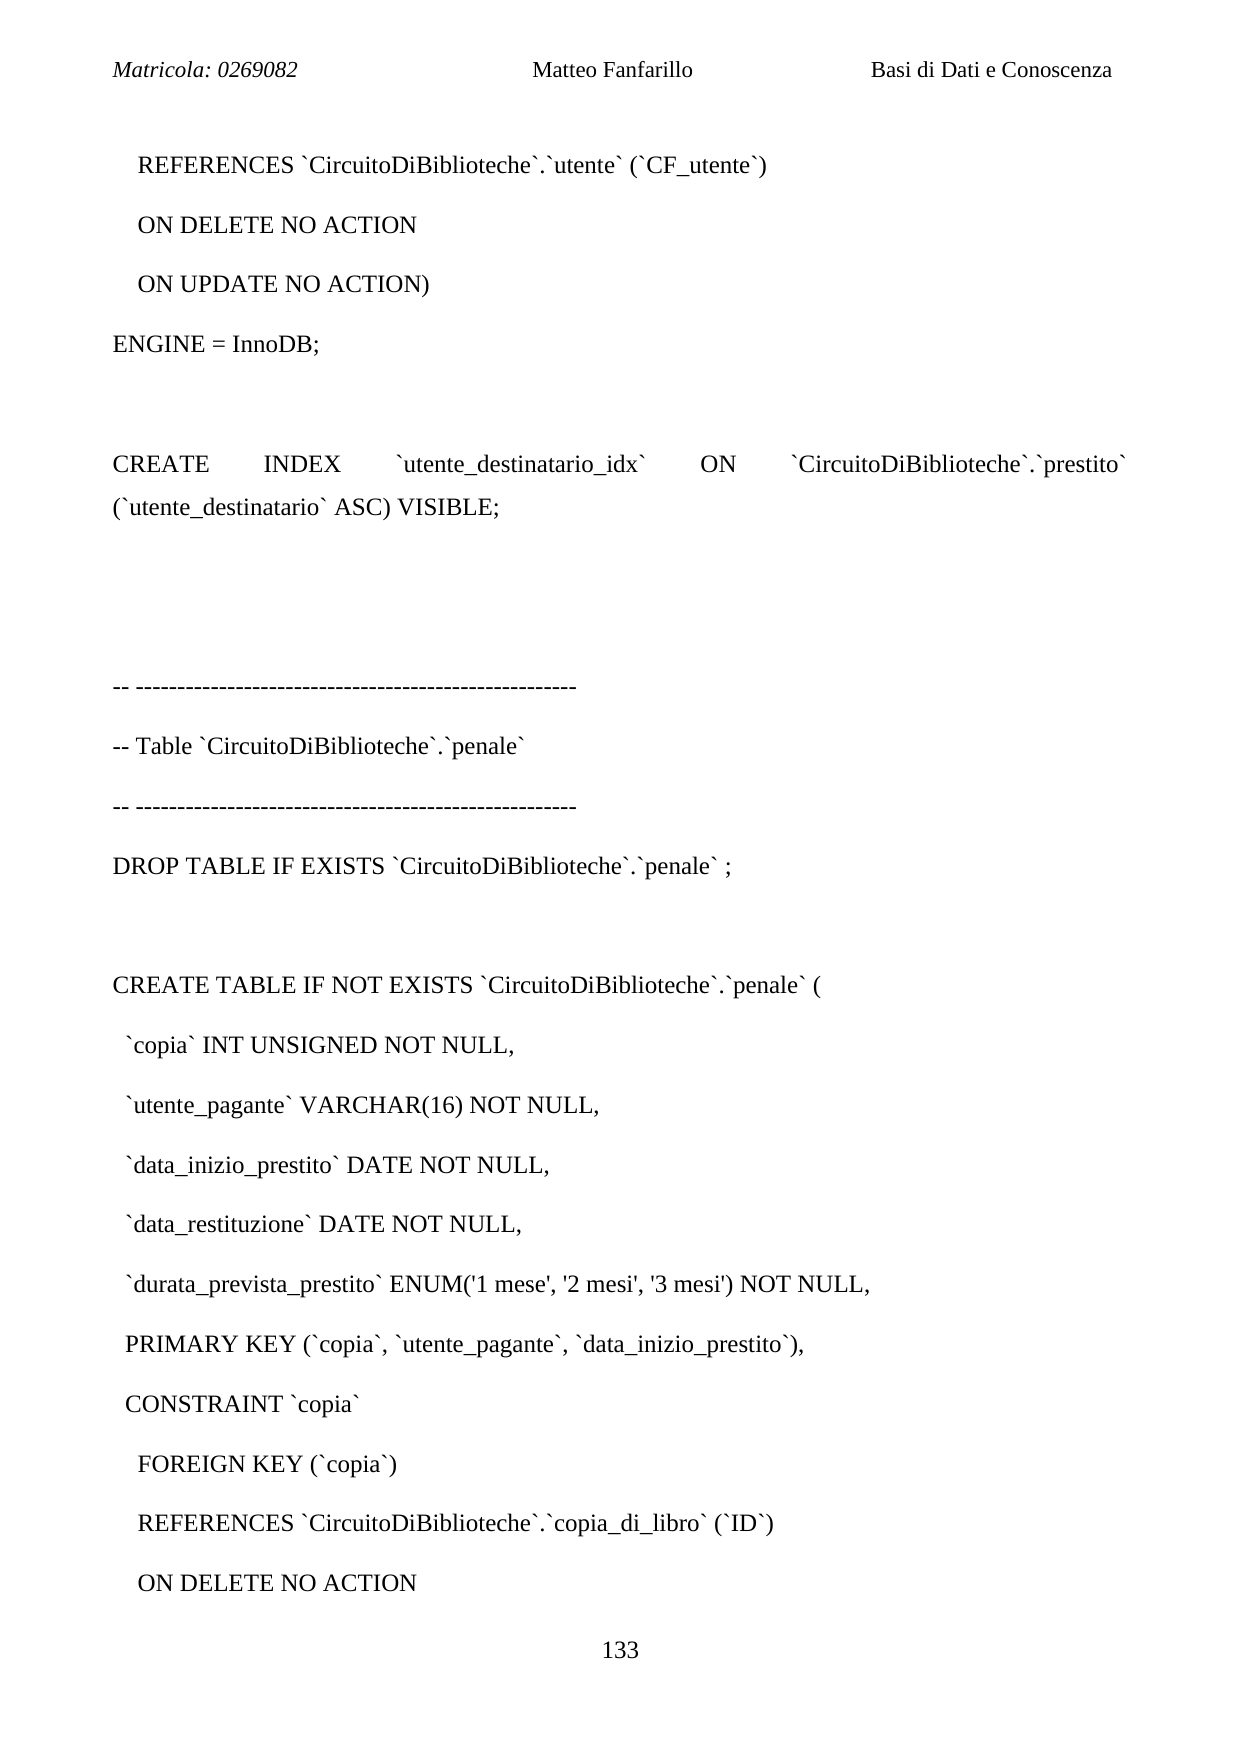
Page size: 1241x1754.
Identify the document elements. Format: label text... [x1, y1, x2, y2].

text ON UPDATE NO ACTION) [112, 269, 1128, 298]
text DROP TABLE IF EXISTS `CircuitoDiBiblioteche`.`penale` ; [112, 851, 1128, 879]
text PRIMARY KEY (`copia`, `utente_pagante`, `data_inizio_prestito`), [112, 1329, 1128, 1358]
text `copia` INT UNSIGNED NOT NULL, [112, 1030, 1128, 1059]
text -- ----------------------------------------------------- [112, 671, 1128, 700]
text `data_inizio_prestito` DATE NOT NULL, [112, 1150, 1128, 1178]
text -- Table `CircuitoDiBiblioteche`.`penale` [112, 731, 1128, 760]
text ON DELETE NO ACTION [112, 210, 1128, 238]
text CONSTRAINT `copia` [112, 1389, 1128, 1418]
text `data_restituzione` DATE NOT NULL, [112, 1209, 1128, 1238]
text `utente_pagante` VARCHAR(16) NOT NULL, [112, 1090, 1128, 1119]
text ENGINE = InnoDB; [112, 329, 1128, 358]
text CREATE INDEX `utente_destinatario_idx` ON `CircuitoDiBiblioteche`.`prestito` (`utente_destinatario` ASC) VISIBLE; [112, 449, 1128, 521]
text FOREIGN KEY (`copia`) [112, 1449, 1128, 1477]
text -- ----------------------------------------------------- [112, 791, 1128, 820]
text REFERENCES `CircuitoDiBiblioteche`.`utente` (`CF_utente`) [112, 150, 1128, 179]
text ON DELETE NO ACTION [112, 1568, 1128, 1597]
text CREATE TABLE IF NOT EXISTS `CircuitoDiBiblioteche`.`penale` ( [112, 970, 1128, 999]
text REFERENCES `CircuitoDiBiblioteche`.`copia_di_libro` (`ID`) [112, 1508, 1128, 1537]
text `durata_prevista_prestito` ENUM('1 mese', '2 mesi', '3 mesi') NOT NULL, [112, 1269, 1128, 1298]
